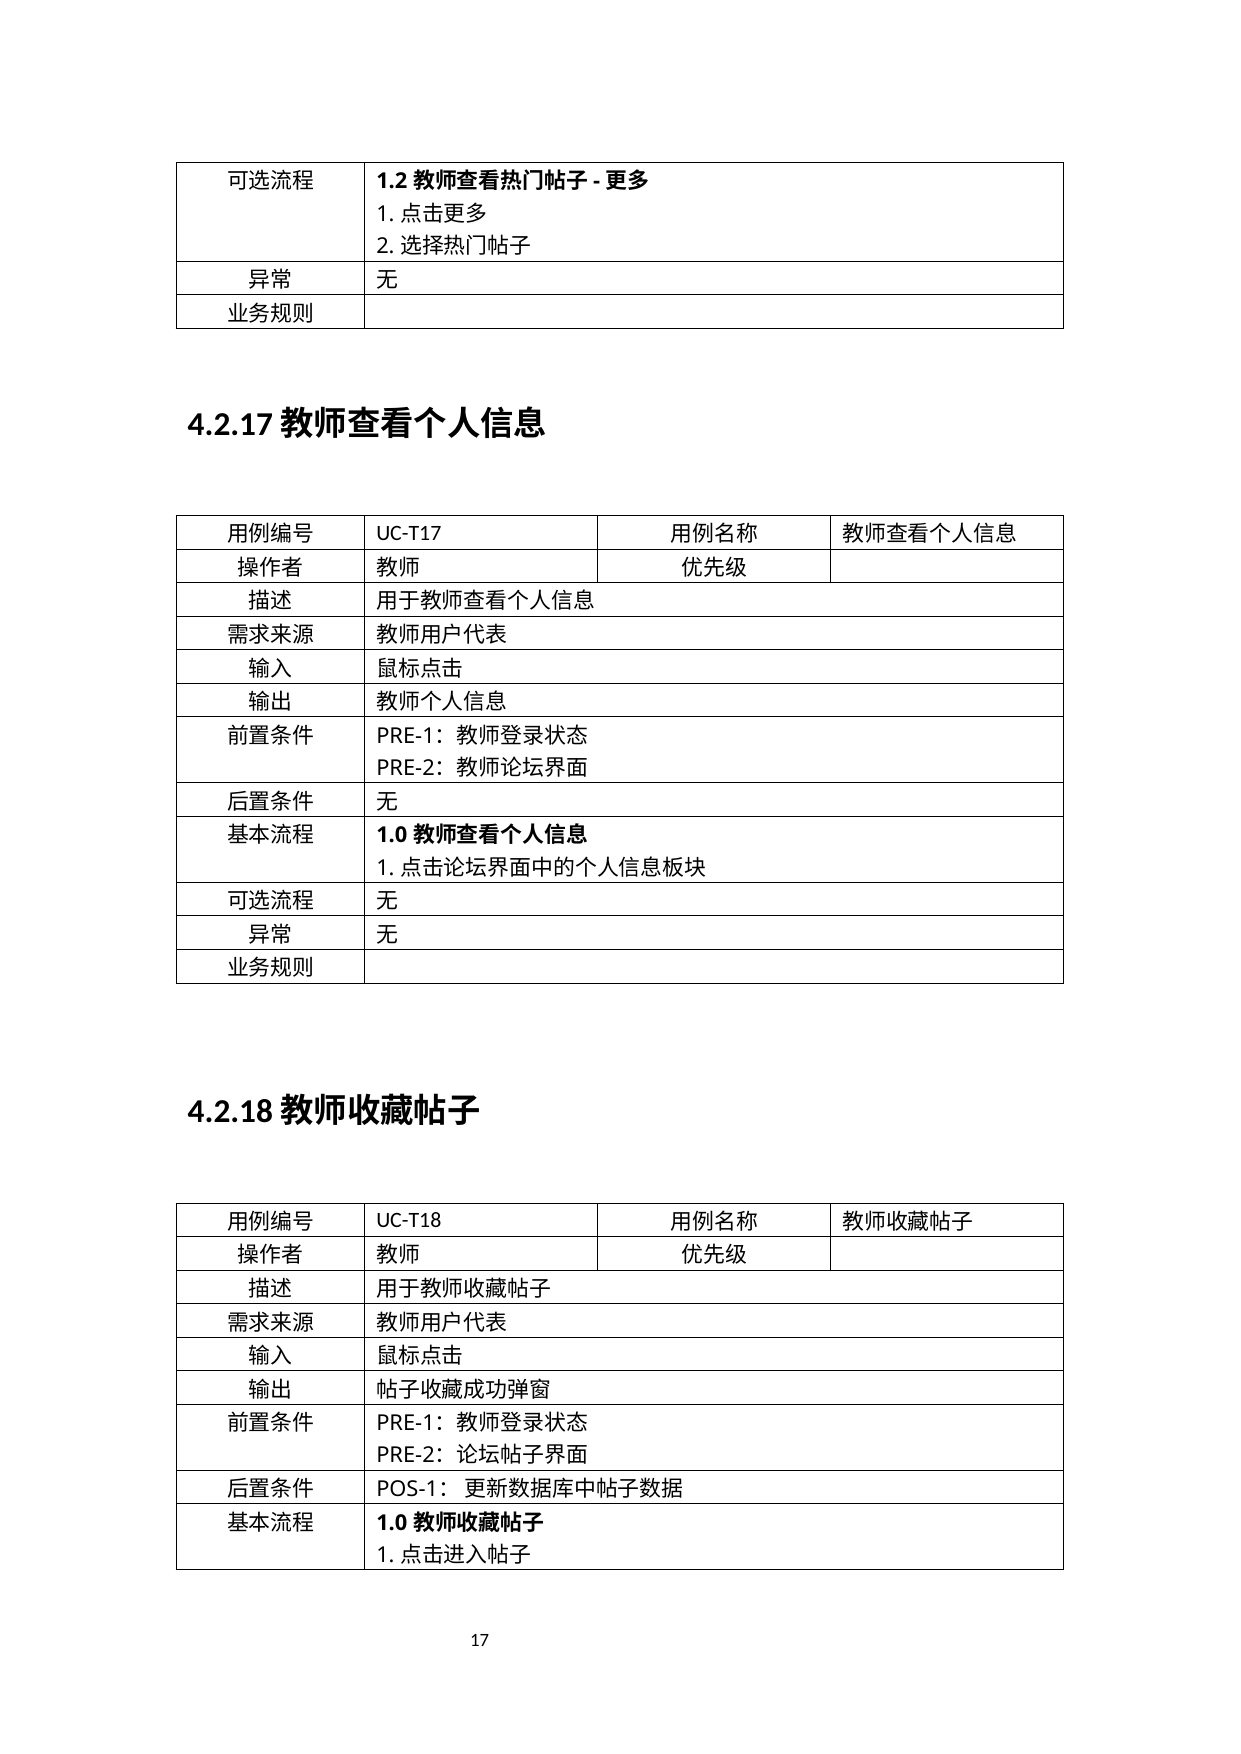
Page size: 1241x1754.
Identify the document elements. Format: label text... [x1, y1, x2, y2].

table_cell 无 [365, 883, 1063, 915]
table_cell 前置条件 [177, 717, 364, 782]
table_cell 基本流程 [177, 1504, 364, 1569]
table_cell 优先级 [598, 1237, 830, 1269]
table_cell 异常 [177, 262, 364, 294]
table_cell 前置条件 [177, 1405, 364, 1470]
table_cell PRE-1：教师登录状态 PRE-2：教师论坛界面 [365, 717, 1063, 782]
table_cell 无 [365, 783, 1063, 816]
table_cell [365, 1504, 1063, 1569]
table_cell PRE-1：教师登录状态 PRE-2：论坛帖子界面 [365, 1405, 1063, 1470]
table_cell 可选流程 [177, 883, 364, 915]
table_cell 教师用户代表 [365, 617, 1063, 649]
table_cell 优先级 [598, 550, 830, 582]
table_cell 鼠标点击 [365, 1338, 1063, 1370]
table_cell 教师 [365, 550, 597, 582]
table_cell 需求来源 [177, 617, 364, 649]
table_cell [831, 1237, 1063, 1269]
table_header UC-T17 [365, 516, 597, 548]
table_header 用例名称 [598, 1204, 830, 1236]
table_cell 无 [365, 916, 1063, 949]
table_cell POS-1： 更新数据库中帖子数据 [365, 1471, 1063, 1503]
table_cell 用于教师收藏帖子 [365, 1271, 1063, 1303]
table_cell 1.0 教师查看个人信息 1. 点击论坛界面中的个人信息板块 [365, 817, 1063, 882]
table_cell 描述 [177, 1271, 364, 1303]
table_cell 教师个人信息 [365, 684, 1063, 716]
table_header 用例编号 [177, 516, 364, 548]
table_cell [831, 550, 1063, 582]
table_header 教师查看个人信息 [831, 516, 1063, 548]
table_cell 异常 [177, 916, 364, 949]
subtitle 教师收藏帖子 [187, 1076, 1053, 1141]
table_header 用例名称 [598, 516, 830, 548]
table_cell 后置条件 [177, 1471, 364, 1503]
table_cell 无 [365, 262, 1063, 294]
table_header 用例编号 [177, 1204, 364, 1236]
table_cell 教师查看热门帖子 - 更多 点击更多 选择热门帖子 [365, 163, 1063, 261]
table_cell 操作者 [177, 550, 364, 582]
table_cell 输出 [177, 1371, 364, 1404]
table_cell 教师用户代表 [365, 1304, 1063, 1337]
table_cell 输入 [177, 650, 364, 683]
table_cell 可选流程 [177, 163, 364, 261]
table_cell [365, 950, 1063, 982]
table_header UC-T18 [365, 1204, 597, 1236]
table_cell 操作者 [177, 1237, 364, 1269]
table_cell 基本流程 [177, 817, 364, 882]
table_cell 业务规则 [177, 950, 364, 982]
table_cell 描述 [177, 583, 364, 616]
subtitle 教师查看个人信息 [187, 388, 1053, 453]
table_cell 需求来源 [177, 1304, 364, 1337]
table_cell 业务规则 [177, 295, 364, 328]
table_cell [365, 295, 1063, 328]
table_header 教师收藏帖子 [831, 1204, 1063, 1236]
table_cell 鼠标点击 [365, 650, 1063, 683]
table_cell 输入 [177, 1338, 364, 1370]
table_cell 教师 [365, 1237, 597, 1269]
table_cell 输出 [177, 684, 364, 716]
table_cell 用于教师查看个人信息 [365, 583, 1063, 616]
table_cell 后置条件 [177, 783, 364, 816]
table_cell 帖子收藏成功弹窗 [365, 1371, 1063, 1404]
